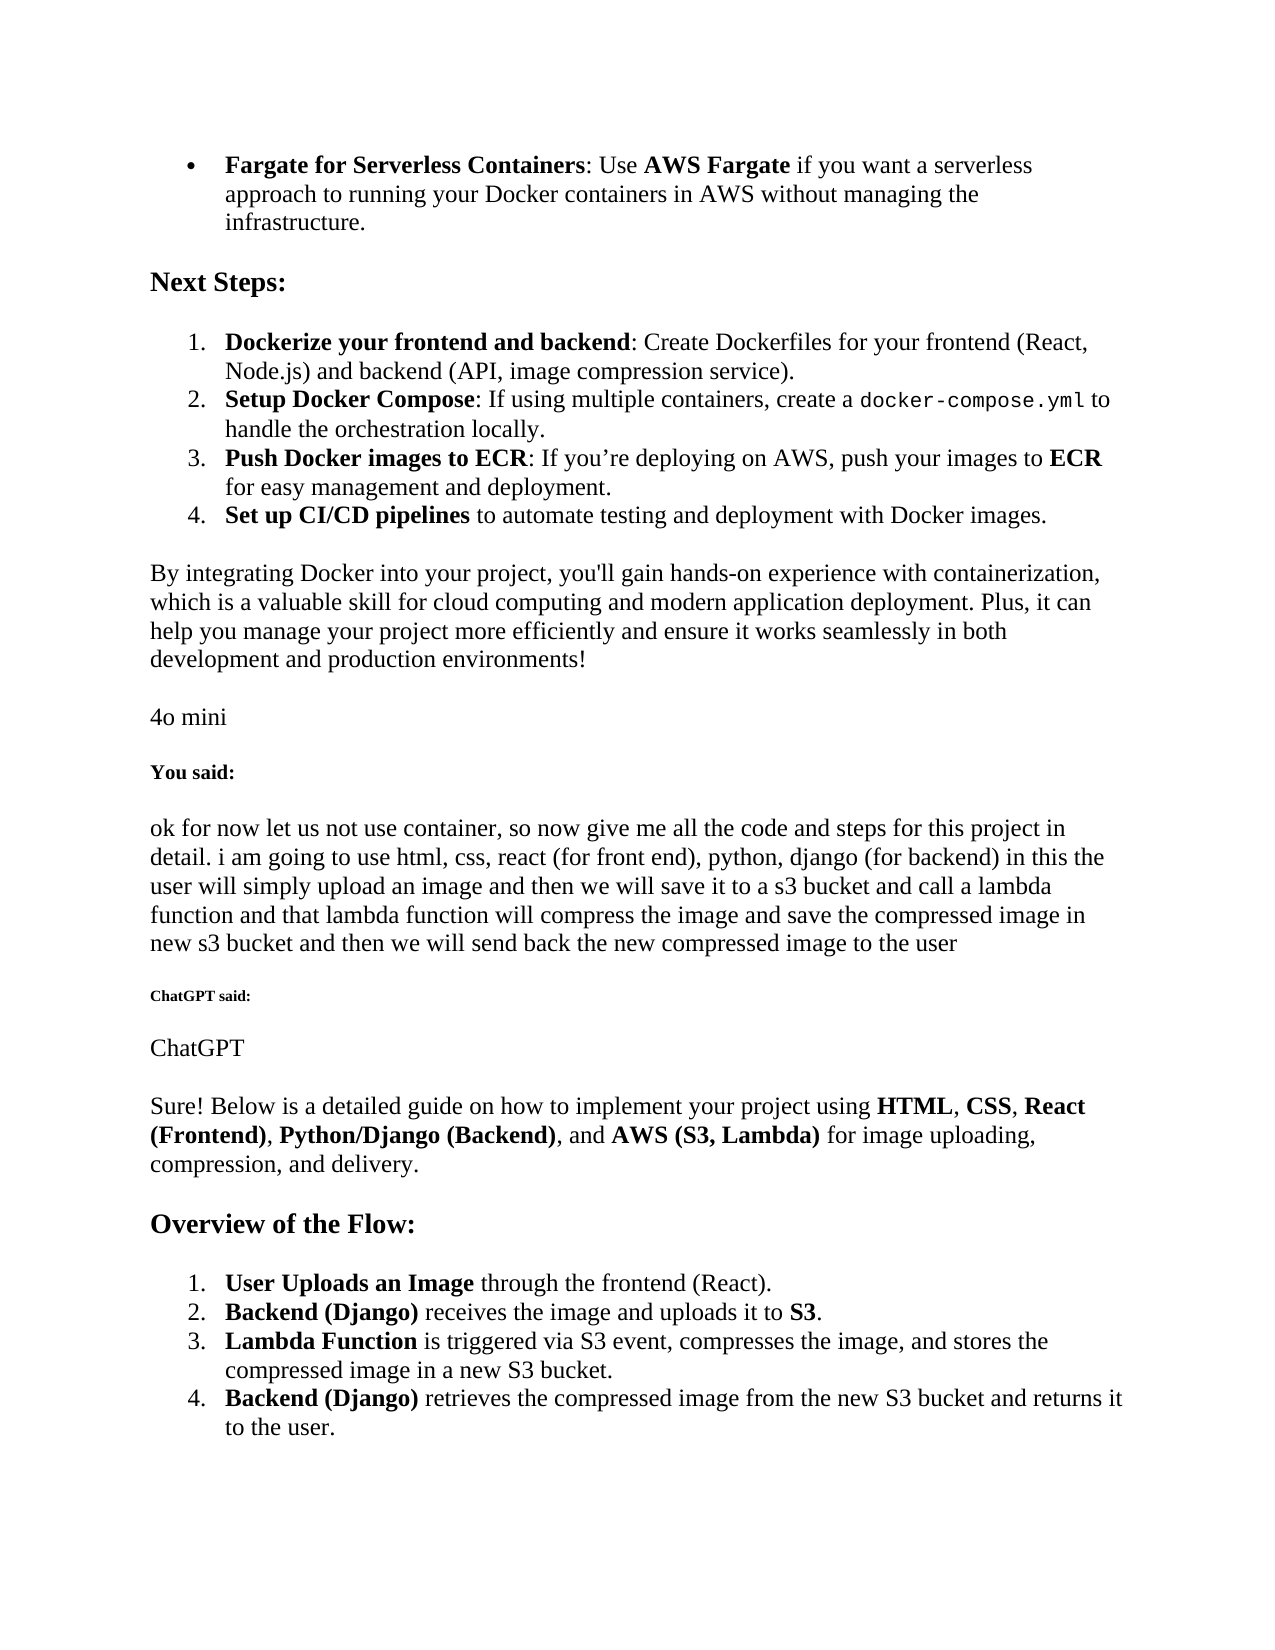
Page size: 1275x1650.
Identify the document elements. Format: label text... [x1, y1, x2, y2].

list User Uploads an Image through the frontend (React). [187, 1268, 1125, 1297]
list Lambda Function is triggered via S3 event, compresses the image, and stores the compressed image in a new S3 bucket. [187, 1326, 1125, 1383]
text You said: [150, 760, 1125, 784]
text Next Steps: [150, 265, 1125, 298]
text ChatGPT said: [150, 986, 1125, 1004]
list Push Docker images to ECR: If you’re deploying on AWS, push your images to ECR for easy management and deployment. [187, 443, 1125, 500]
text Sure! Below is a detailed guide on how to implement your project using HTML, CSS, React (Frontend), Python/Django (Backend), and AWS (S3, Lambda) for image uploading, compression, and delivery. [150, 1091, 1125, 1178]
list Backend (Django) retrieves the compressed image from the new S3 bucket and returns it to the user. [187, 1383, 1125, 1441]
list Fargate for Serverless Containers: Use AWS Fargate if you want a serverless approach to running your Docker containers in AWS without managing the infrastructure. [187, 150, 1125, 236]
list Set up CI/CD pipelines to automate testing and deployment with Docker images. [187, 500, 1125, 529]
list Dockerize your frontend and backend: Create Dockerfiles for your frontend (React, Node.js) and backend (API, image compression service). [187, 327, 1125, 384]
text ChatGPT [150, 1033, 1125, 1062]
text ok for now let us not use container, so now give me all the code and steps for this project in detail. i am going to use html, css, react (for front end), python, django (for backend) in this the user will simply upload an image and then we will save it to a s3 bucket and call a lambda function and that lambda function will compress the image and save the compressed image in new s3 bucket and then we will send back the new compressed image to the user [150, 813, 1125, 957]
text 4o mini [150, 702, 1125, 731]
text Overview of the Flow: [150, 1207, 1125, 1239]
list Setup Docker Compose: If using multiple containers, create a docker-compose.yml to handle the orchestration locally. [187, 384, 1125, 443]
text By integrating Docker into your project, you'll gain hands-on experience with containerization, which is a valuable skill for cloud computing and modern application deployment. Plus, it can help you manage your project more efficiently and ensure it works seamlessly in both development and production environments! [150, 558, 1125, 673]
list Backend (Django) receives the image and uploads it to S3. [187, 1297, 1125, 1326]
